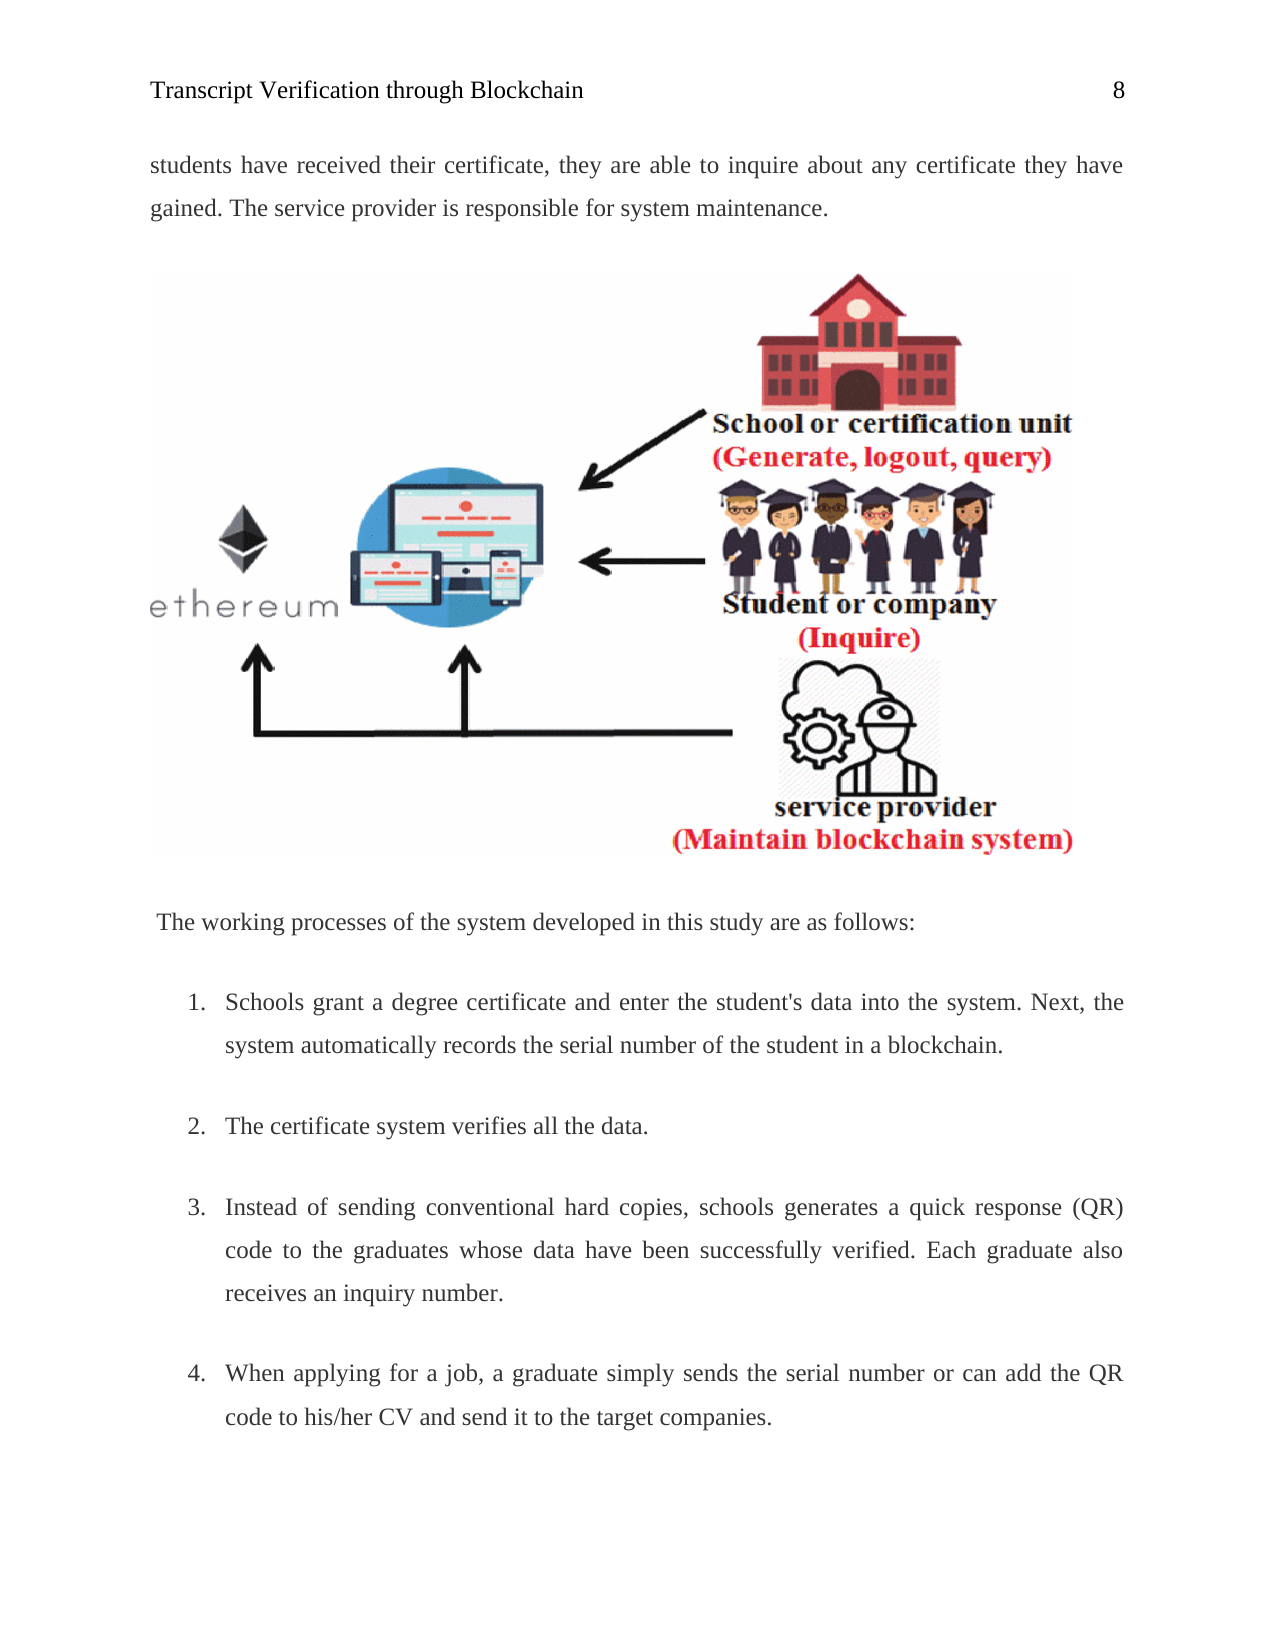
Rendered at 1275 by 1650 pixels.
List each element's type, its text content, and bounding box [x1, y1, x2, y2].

list Instead of sending conventional hard copies, schools generates a quick response (QR) code to the graduates whose data have been successfully verified. Each graduate also receives an inquiry number. [187, 1192, 1125, 1307]
text The working processes of the system developed in this study are as follows: [150, 907, 1125, 935]
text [150, 150, 1125, 222]
list The certificate system verifies all the data. [187, 1111, 1125, 1140]
picture [150, 273, 1074, 855]
list Schools grant a degree certificate and enter the student's data into the system. Next, the system automatically records the serial number of the student in a blockchain. [187, 987, 1125, 1059]
list When applying for a job, a graduate simply sends the serial number or can add the QR code to his/her CV and send it to the target companies. [187, 1358, 1125, 1430]
